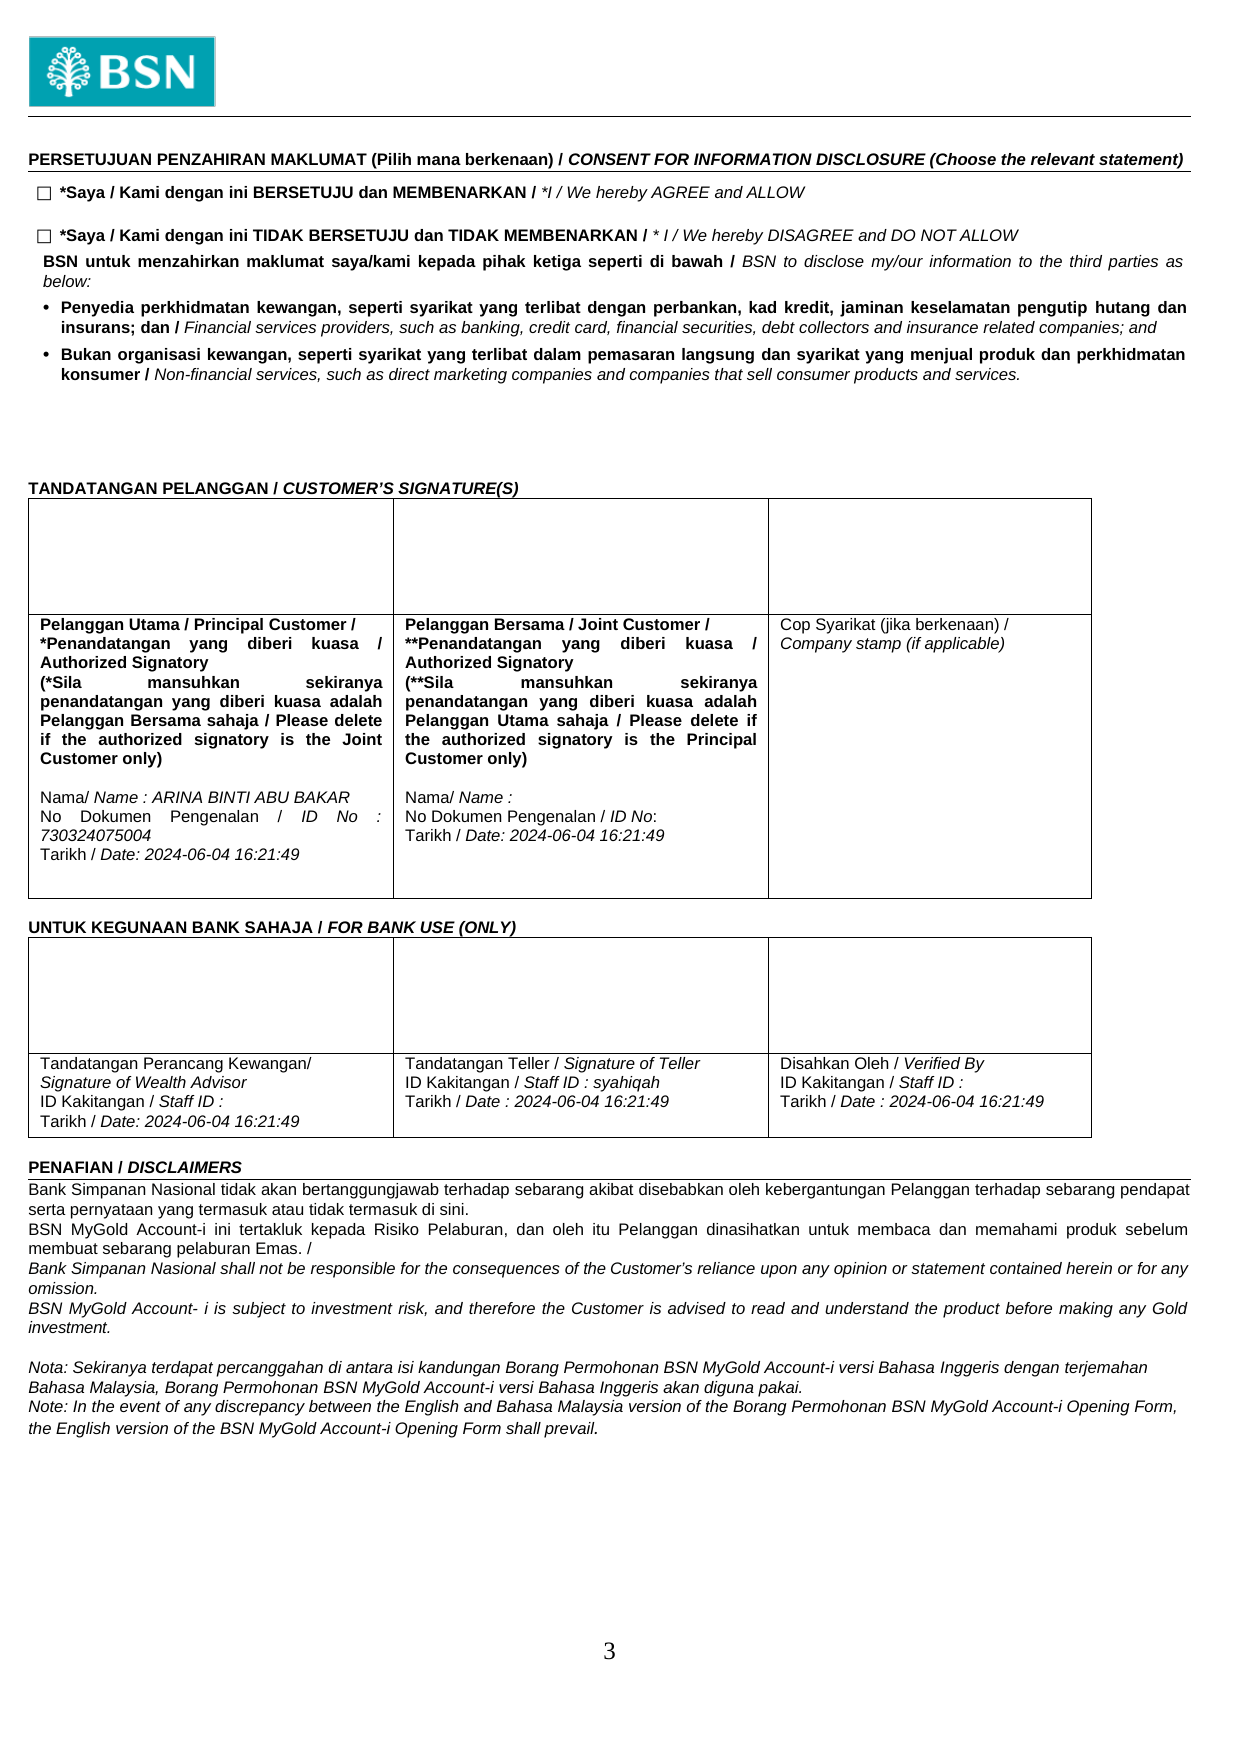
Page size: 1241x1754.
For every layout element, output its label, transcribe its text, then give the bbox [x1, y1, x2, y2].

table_header [769, 499, 1091, 614]
table_cell Disahkan Oleh / Verified By ID Kakitangan / Staff ID : Tarikh / Date : 2024-06-04 16:21:49 [769, 1054, 1091, 1137]
text BSN MyGold Account- i is subject to investment risk, and therefore the Customer is advised to read and understand the product before making any Gold investment. [28, 1298, 1190, 1337]
table_cell Tandatangan Teller / Signature of Teller ID Kakitangan / Staff ID : syahiqah Tarikh / Date : 2024-06-04 16:21:49 [394, 1054, 768, 1137]
table_header [29, 499, 393, 614]
text Bank Simpanan Nasional shall not be responsible for the consequences of the Customer’s reliance upon any opinion or statement contained herein or for any omission. [28, 1259, 1190, 1298]
table_header [29, 938, 393, 1053]
text TANDATANGAN PELANGGAN / CUSTOMER’S SIGNATURE(S) [28, 479, 1191, 498]
table_header [769, 938, 1091, 1053]
picture [28, 30, 227, 114]
list Penyedia perkhidmatan kewangan, seperti syarikat yang terlibat dengan perbankan, kad kredit, jaminan keselamatan pengutip hutang dan insurans; dan / Financial services providers, such as banking, credit card, financial securities, debt collectors and insurance related companies; and [43, 297, 1187, 337]
text UNTUK KEGUNAAN BANK SAHAJA / FOR BANK USE (ONLY) [28, 918, 1191, 937]
text BSN MyGold Account-i ini tertakluk kepada Risiko Pelaburan, dan oleh itu Pelanggan dinasihatkan untuk membaca dan memahami produk sebelum membuat sebarang pelaburan Emas. / [28, 1219, 1190, 1258]
list Bukan organisasi kewangan, seperti syarikat yang terlibat dalam pemasaran langsung dan syarikat yang menjual produk dan perkhidmatan konsumer / Non-financial services, such as direct marketing companies and companies that sell consumer products and services. [43, 344, 1187, 384]
text Note: In the event of any discrepancy between the English and Bahasa Malaysia version of the Borang Permohonan BSN MyGold Account-i Opening Form, the English version of the BSN MyGold Account-i Opening Form shall prevail. [28, 1397, 1187, 1439]
table_header [394, 499, 768, 614]
text BSN untuk menzahirkan maklumat saya/kami kepada pihak ketiga seperti di bawah / BSN to disclose my/our information to the third parties as below: [43, 252, 1187, 291]
list *Saya / Kami dengan ini TIDAK BERSETUJU dan TIDAK MEMBENARKAN / * I / We hereby DISAGREE and DO NOT ALLOW [36, 222, 1191, 246]
list *Saya / Kami dengan ini BERSETUJU dan MEMBENARKAN / *I / We hereby AGREE and ALLOW [36, 179, 1191, 203]
table_cell Pelanggan Bersama / Joint Customer / **Penandatangan yang diberi kuasa / Authorized Signatory (**Sila mansuhkan sekiranya penandatangan yang diberi kuasa adalah Pelanggan Utama sahaja / Please delete if the authorized signatory is the Principal Customer only) Nama/ Name : No Dokumen Pengenalan / ID No: Tarikh / Date: 2024-06-04 16:21:49 [394, 615, 768, 897]
table_cell Cop Syarikat (jika berkenaan) / Company stamp (if applicable) [769, 615, 1091, 897]
table_cell Pelanggan Utama / Principal Customer / *Penandatangan yang diberi kuasa / Authorized Signatory (*Sila mansuhkan sekiranya penandatangan yang diberi kuasa adalah Pelanggan Bersama sahaja / Please delete if the authorized signatory is the Joint Customer only) Nama/ Name : ARINA BINTI ABU BAKAR No Dokumen Pengenalan / ID No : 730324075004 Tarikh / Date: 2024-06-04 16:21:49 [29, 615, 393, 897]
table_header [394, 938, 768, 1053]
text Bank Simpanan Nasional tidak akan bertanggungjawab terhadap sebarang akibat disebabkan oleh kebergantungan Pelanggan terhadap sebarang pendapat serta pernyataan yang termasuk atau tidak termasuk di sini. [28, 1180, 1190, 1219]
text Nota: Sekiranya terdapat percanggahan di antara isi kandungan Borang Permohonan BSN MyGold Account-i versi Bahasa Inggeris dengan terjemahan Bahasa Malaysia, Borang Permohonan BSN MyGold Account-i versi Bahasa Inggeris akan diguna pakai. [28, 1358, 1187, 1397]
table_cell Tandatangan Perancang Kewangan/ Signature of Wealth Advisor ID Kakitangan / Staff ID : Tarikh / Date: 2024-06-04 16:21:49 [29, 1054, 393, 1137]
text PENAFIAN / DISCLAIMERS [28, 1157, 1191, 1179]
text PERSETUJUAN PENZAHIRAN MAKLUMAT (Pilih mana berkenaan) / CONSENT FOR INFORMATION DISCLOSURE (Choose the relevant statement) [28, 150, 1191, 171]
